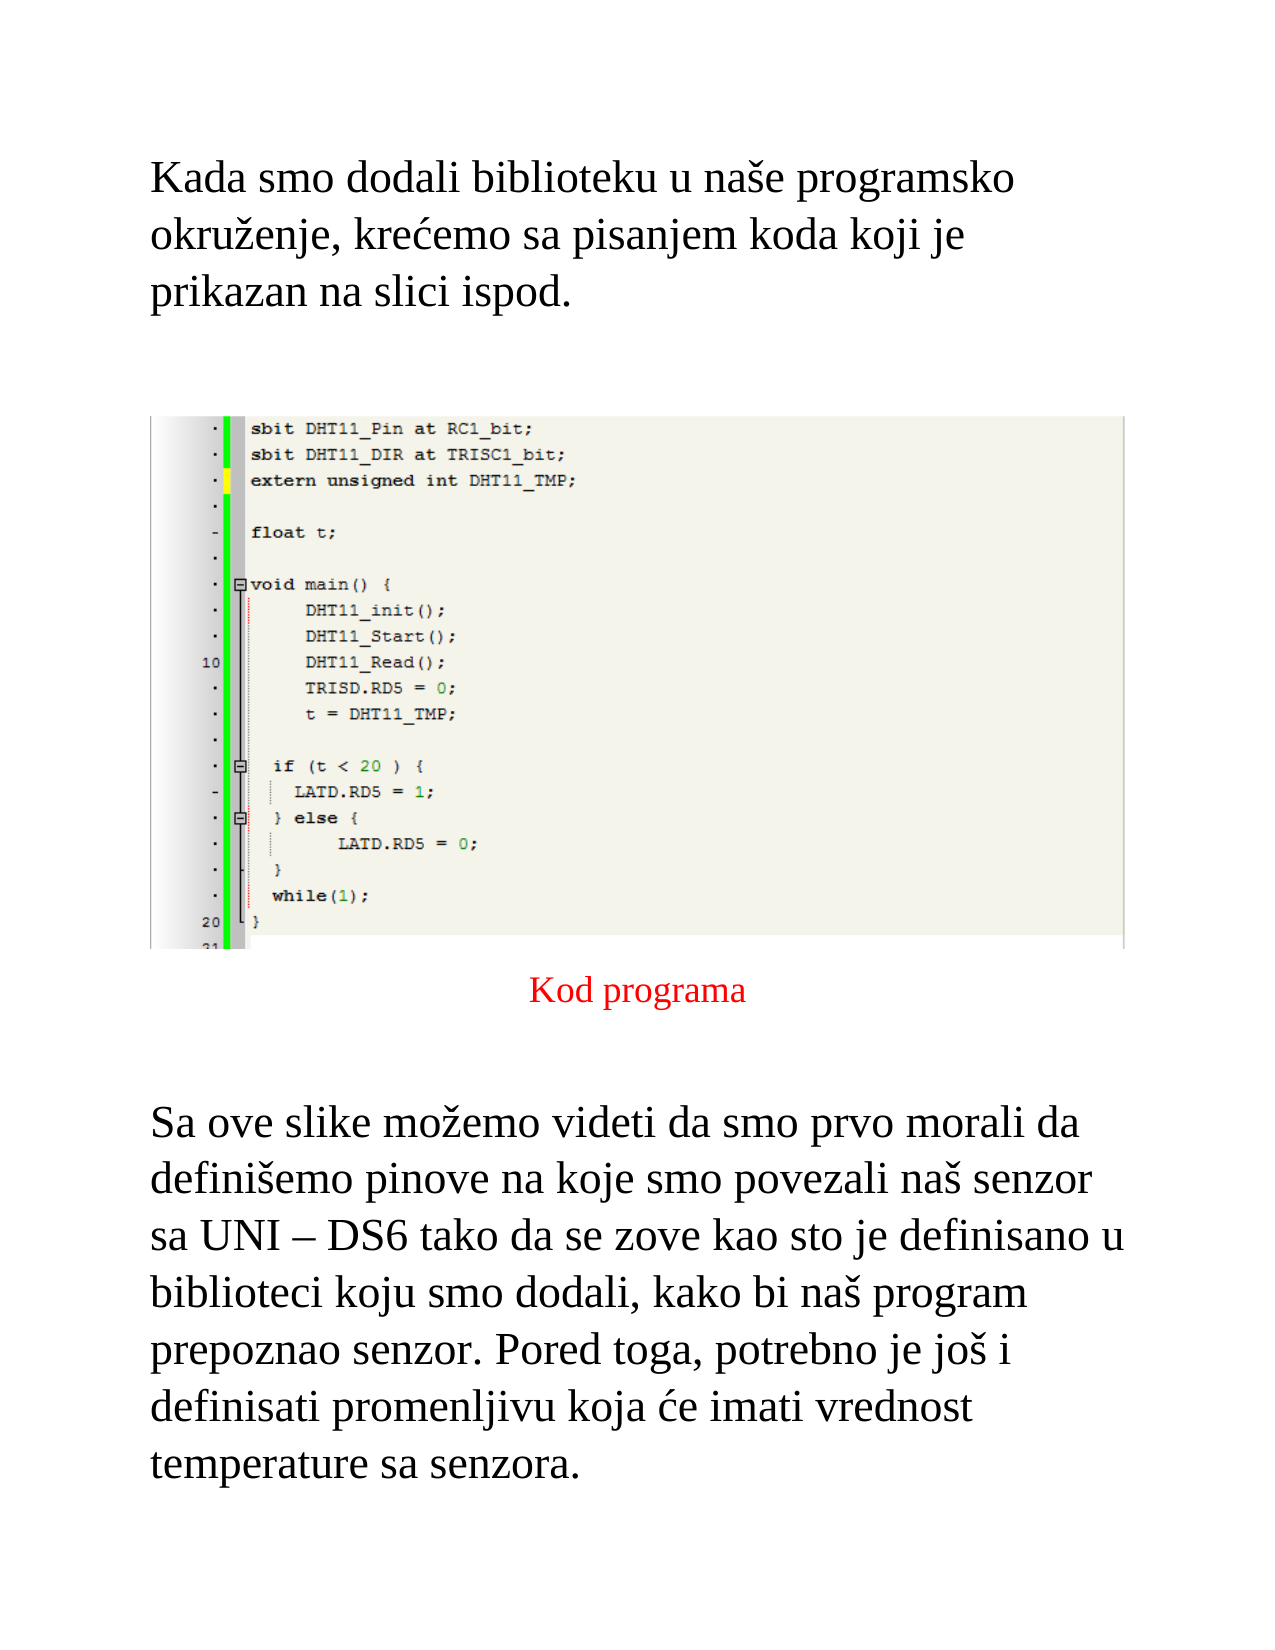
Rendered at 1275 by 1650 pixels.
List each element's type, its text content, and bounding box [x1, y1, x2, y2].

text Sa ove slike možemo videti da smo prvo morali da definišemo pinove na koje smo povezali naš senzor sa UNI – DS6 tako da se zove kao sto je definisano u biblioteci koju smo dodali, kako bi naš program prepoznao senzor. Pored toga, potrebno je još i definisati promenljivu koja će imati vrednost temperature sa senzora. [150, 1094, 1125, 1488]
picture [150, 416, 1125, 949]
text Kod programa [150, 968, 1125, 1011]
text Kada smo dodali biblioteku u naše programsko okruženje, krećemo sa pisanjem koda koji je prikazan na slici ispod. [150, 150, 1125, 316]
